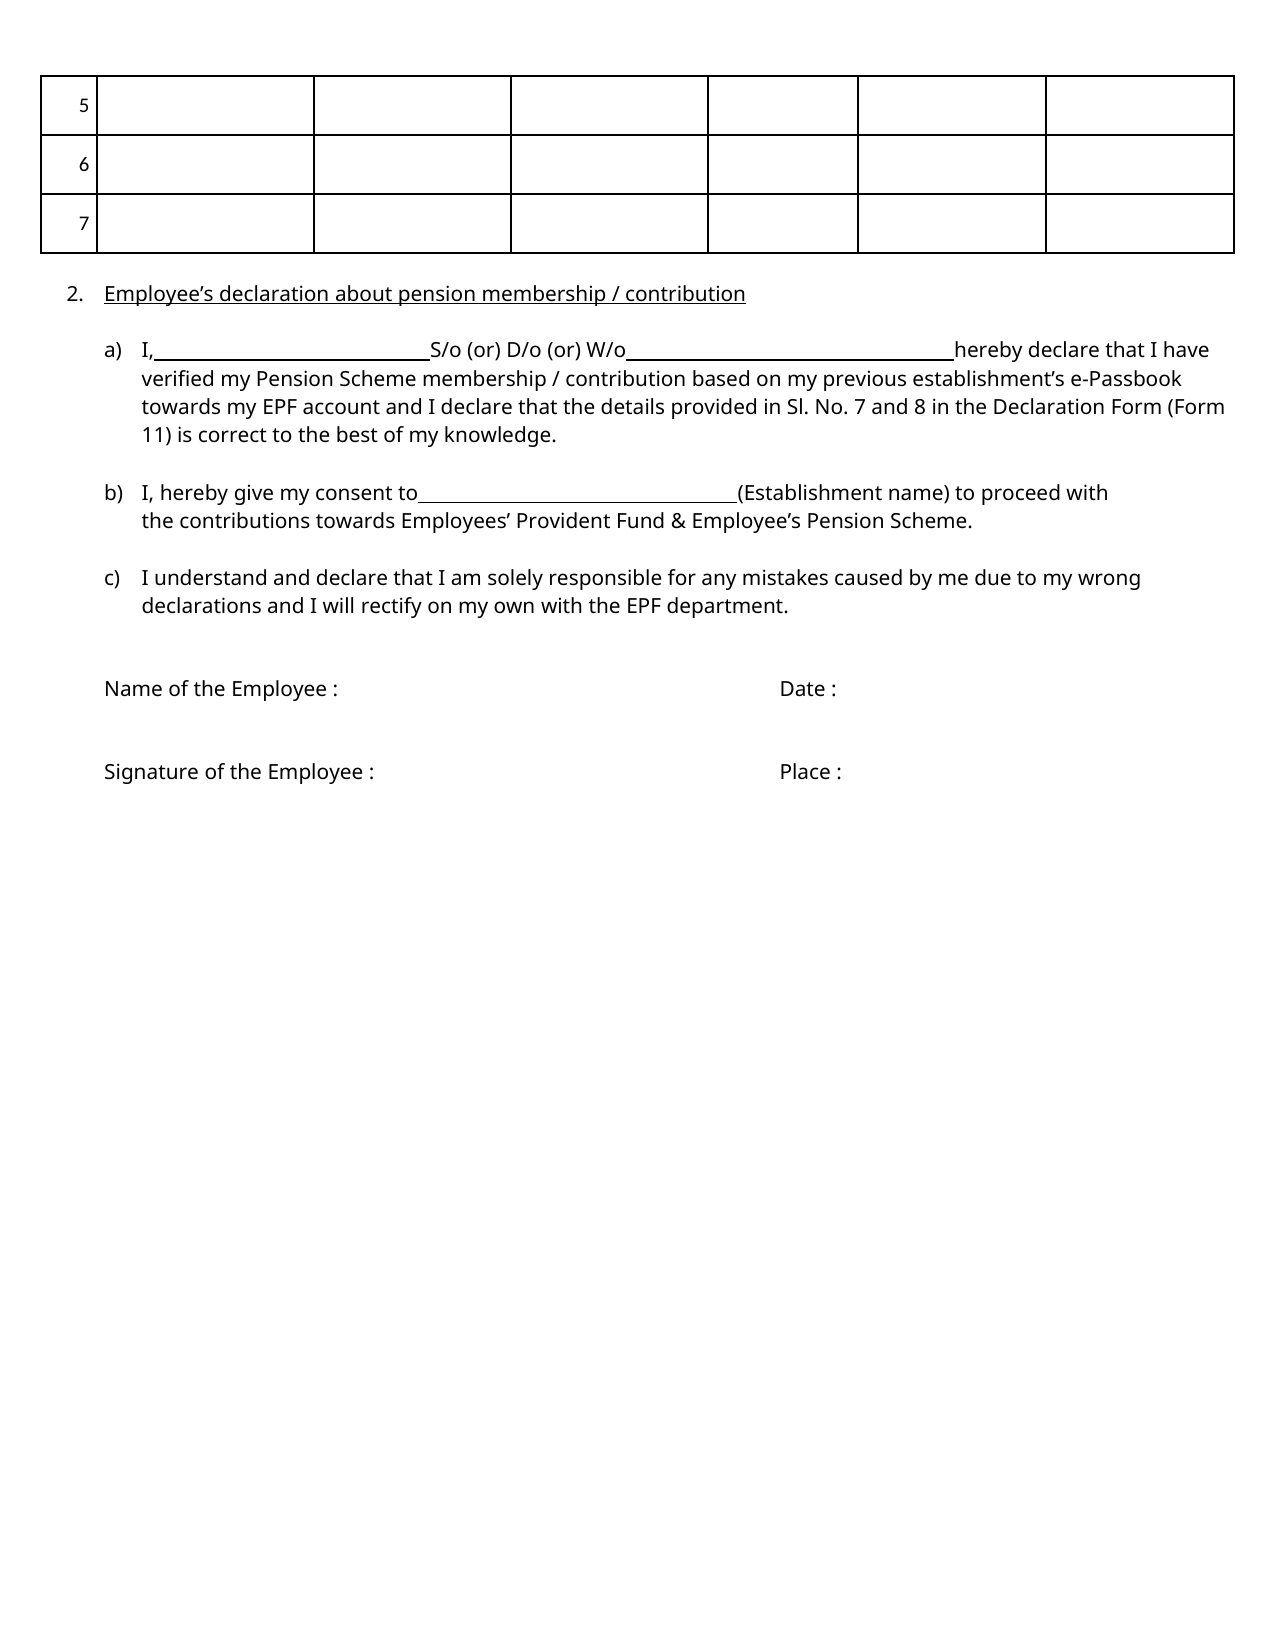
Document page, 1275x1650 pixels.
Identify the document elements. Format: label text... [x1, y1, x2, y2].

table_header [709, 77, 857, 134]
table_header [512, 77, 707, 134]
table_cell 7 [42, 195, 96, 252]
table_cell [98, 136, 313, 193]
table_cell [709, 195, 857, 252]
table_cell [315, 195, 510, 252]
table_cell 6 [42, 136, 96, 193]
text Signature of the Employee : Place : [104, 757, 1256, 785]
table_header [315, 77, 510, 134]
table_header [1047, 77, 1233, 134]
list I, S/o (or) D/o (or) W/o hereby declare that I have verified my Pension Scheme membership / contribution based on my previous establishment’s e-Passbook towards my EPF account and I declare that the details provided in Sl. No. 7 and 8 in the Declaration Form (Form 11) is correct to the best of my knowledge. [104, 335, 1231, 449]
table_cell [859, 195, 1045, 252]
text Name of the Employee : Date : [104, 674, 1256, 703]
table_cell [512, 136, 707, 193]
table_header 5 [42, 77, 96, 134]
list I, hereby give my consent to (Establishment name) to proceed with the contributions towards Employees’ Provident Fund & Employee’s Pension Scheme. [104, 478, 1126, 534]
list Employee’s declaration about pension membership / contribution [66, 279, 1256, 307]
list I understand and declare that I am solely responsible for any mistakes caused by me due to my wrong declarations and I will rectify on my own with the EPF department. [104, 563, 1246, 620]
table_cell [512, 195, 707, 252]
table_cell [1047, 195, 1233, 252]
table_cell [98, 195, 313, 252]
table_cell [709, 136, 857, 193]
table_header [859, 77, 1045, 134]
table_header [98, 77, 313, 134]
table_cell [859, 136, 1045, 193]
table_cell [1047, 136, 1233, 193]
table_cell [315, 136, 510, 193]
